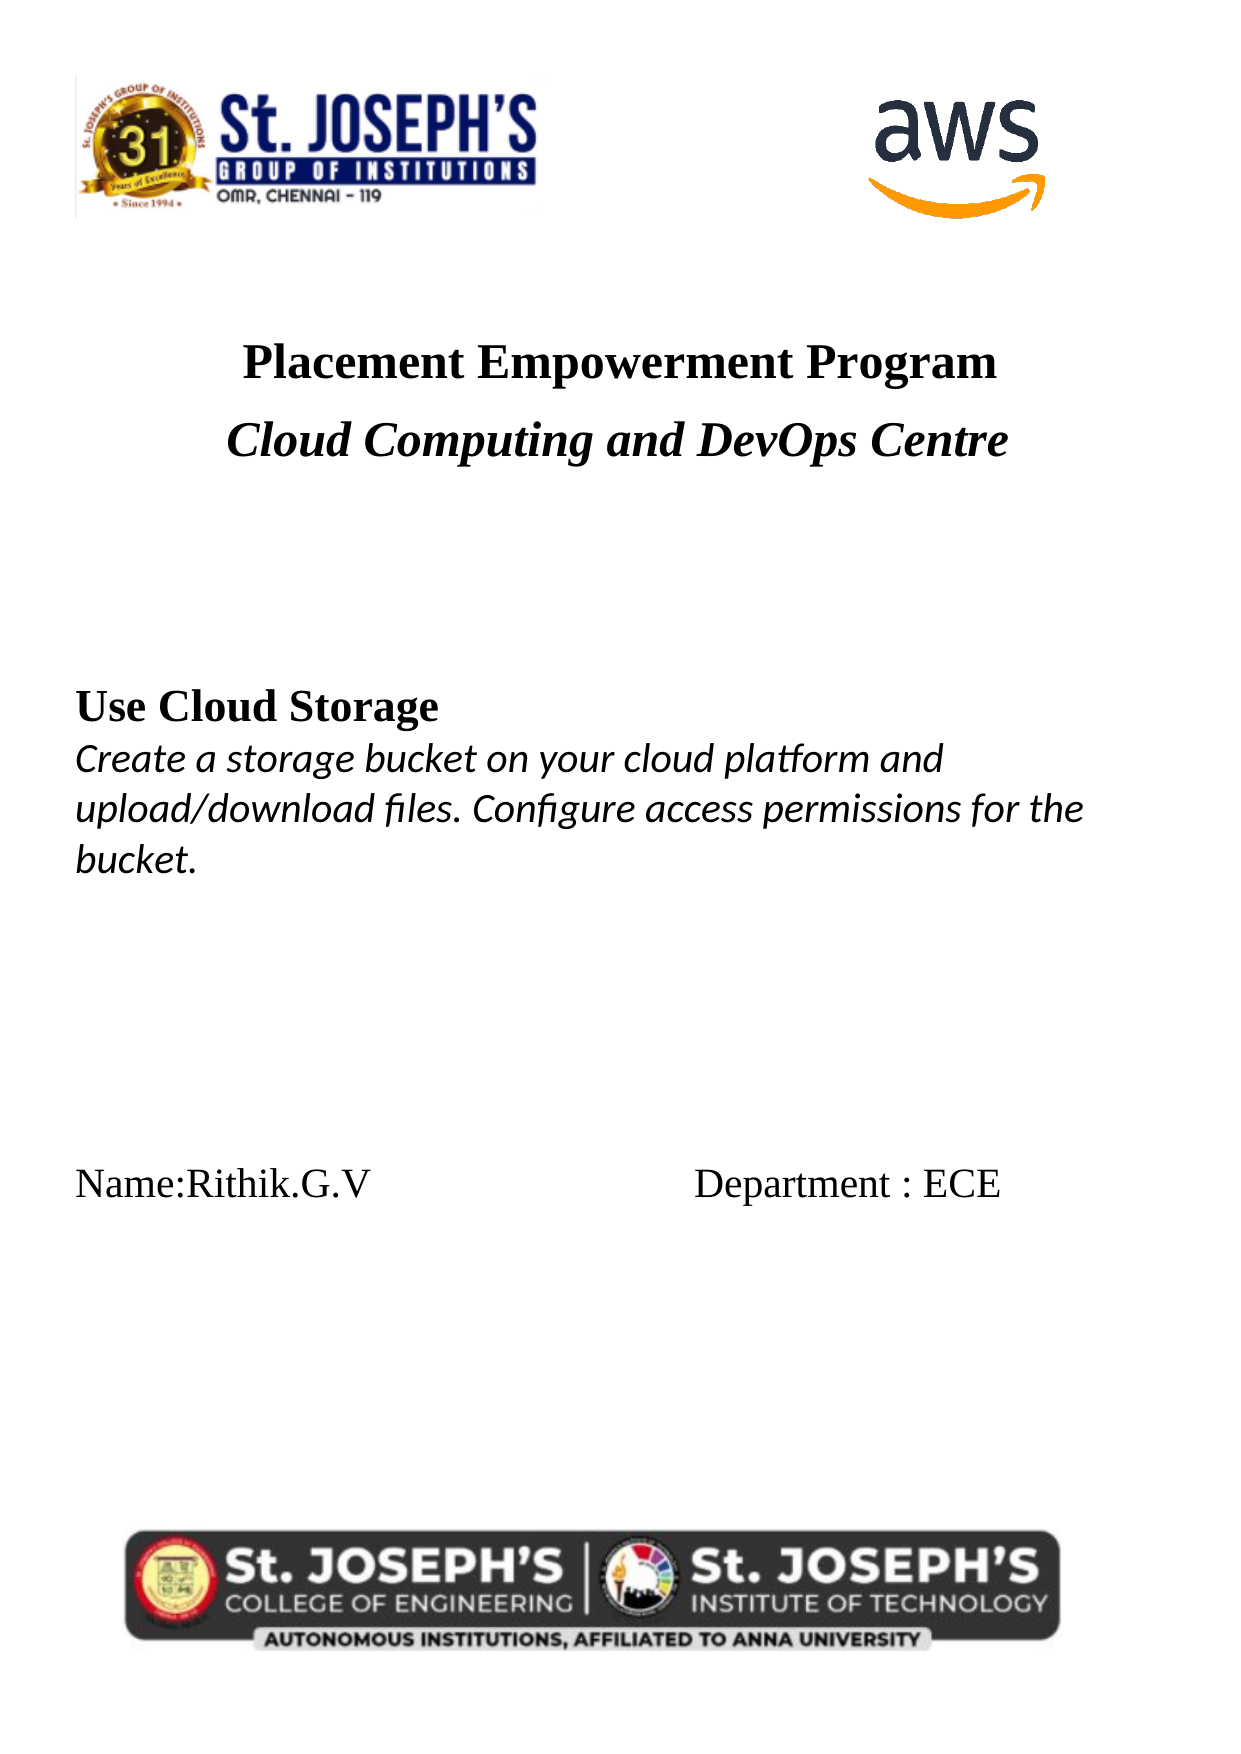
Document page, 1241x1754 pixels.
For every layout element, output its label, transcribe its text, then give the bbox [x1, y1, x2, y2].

text Use Cloud Storage [75, 679, 1165, 732]
text Cloud Computing and DevOps Centre [75, 410, 1165, 468]
text Placement Empowerment Program [75, 331, 1165, 389]
picture [121, 1516, 1062, 1651]
text Name:Rithik.G.V Department : ECE [75, 1158, 1165, 1206]
picture [75, 75, 547, 219]
text Create a storage bucket on your cloud platform and upload/download files. Configure access permissions for the bucket. [75, 732, 1165, 884]
picture [867, 99, 1046, 219]
